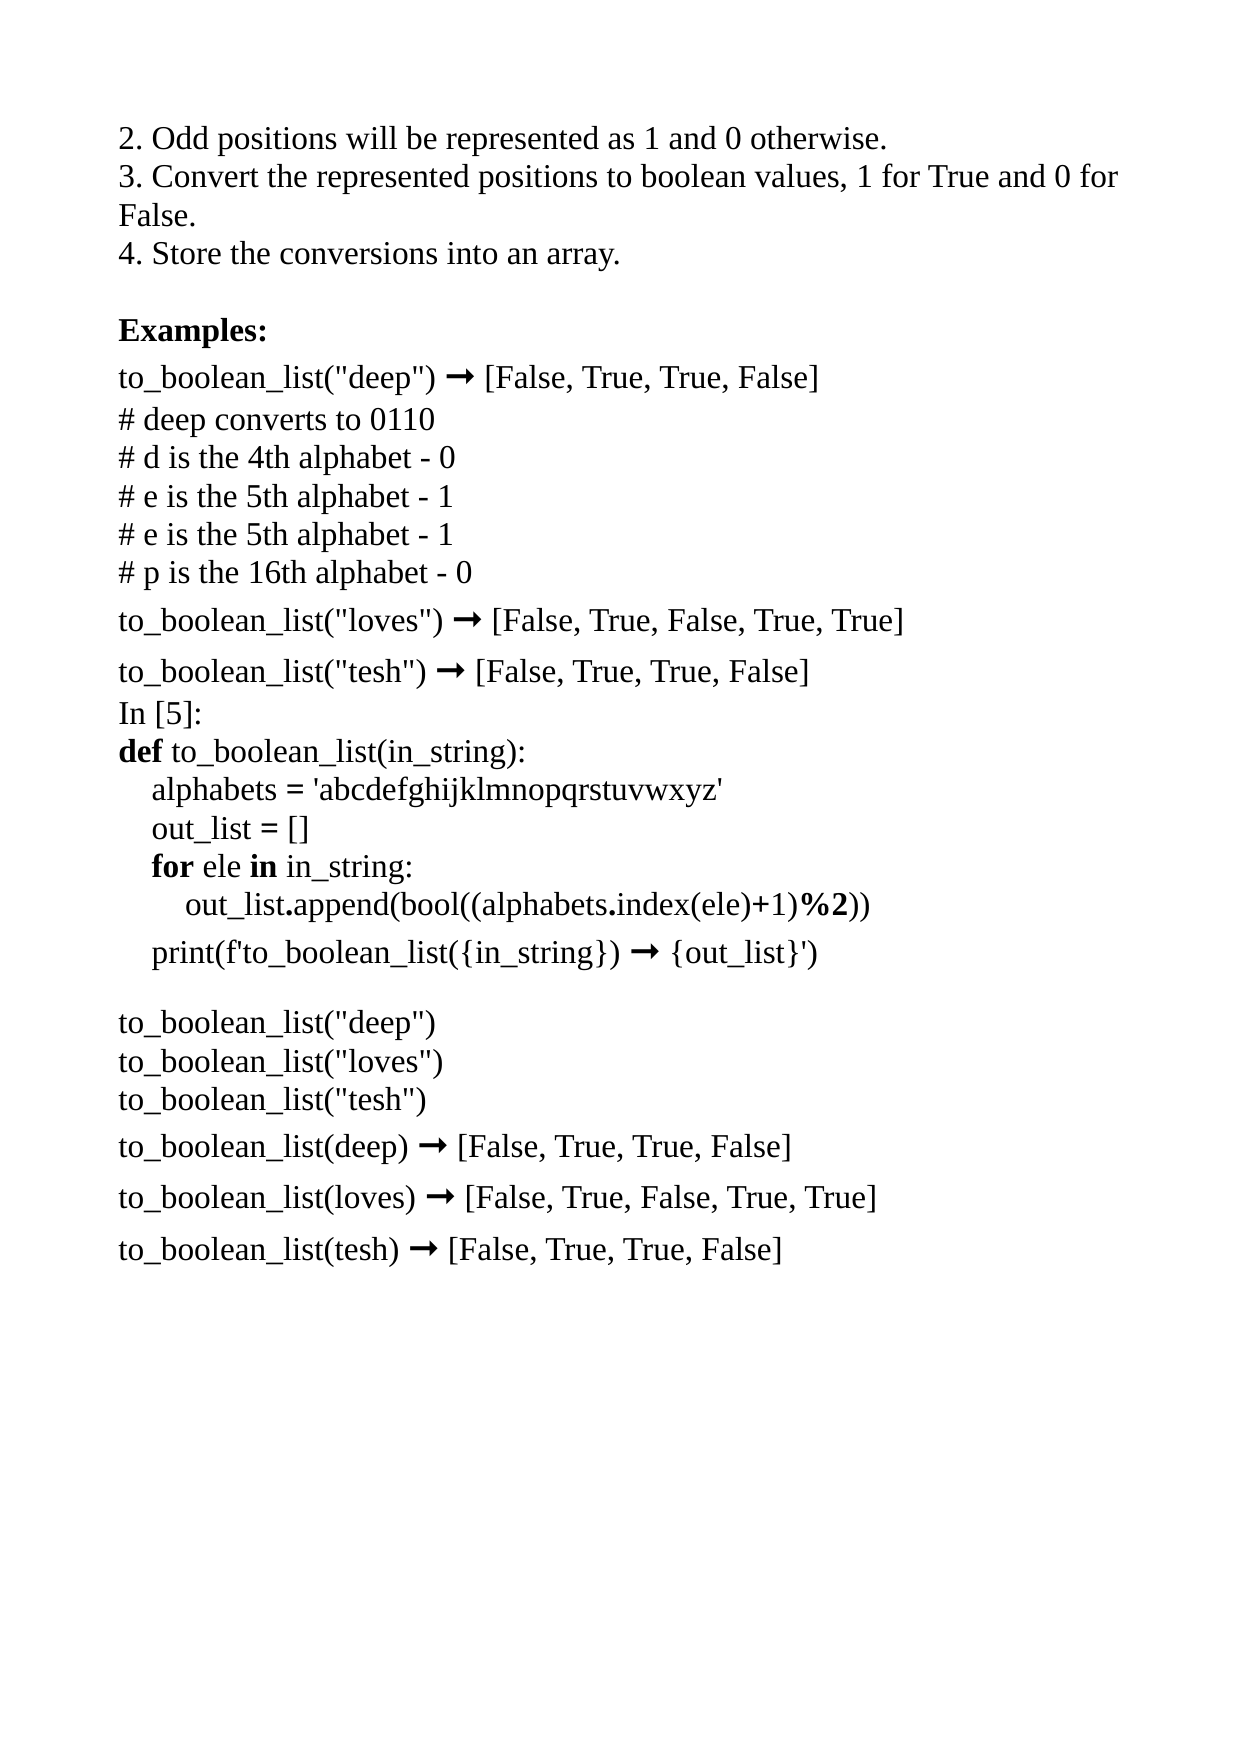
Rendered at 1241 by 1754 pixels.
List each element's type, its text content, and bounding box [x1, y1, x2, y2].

text Examples: to_boolean_list("deep") ➞ [False, True, True, False] # deep converts to 0110 # d is the 4th alphabet - 0 # e is the 5th alphabet - 1 # e is the 5th alphabet - 1 # p is the 16th alphabet - 0 to_boolean_list("loves") ➞ [False, True, False, True, True] to_boolean_list("tesh") ➞ [False, True, True, False] [118, 310, 1122, 693]
text to_boolean_list("loves") [118, 1041, 1122, 1079]
text def to_boolean_list(in_string): [118, 731, 1122, 769]
text 4. Store the conversions into an array. [118, 233, 1122, 271]
text out_list.append(bool((alphabets.index(ele)+1)%2)) [118, 884, 1122, 923]
text 2. Odd positions will be represented as 1 and 0 otherwise. [118, 118, 1122, 156]
text to_boolean_list(tesh) ➞ [False, True, True, False] [118, 1220, 1122, 1271]
text out_list = [] [118, 808, 1122, 846]
text to_boolean_list("tesh") [118, 1079, 1122, 1118]
text 3. Convert the represented positions to boolean values, 1 for True and 0 for False. [118, 156, 1122, 233]
text alphabets = 'abcdefghijklmnopqrstuvwxyz' [118, 769, 1122, 808]
text to_boolean_list(loves) ➞ [False, True, False, True, True] [118, 1169, 1122, 1220]
text to_boolean_list(deep) ➞ [False, True, True, False] [118, 1118, 1122, 1169]
text to_boolean_list("deep") [118, 1003, 1122, 1041]
text In [5]: [118, 693, 1122, 731]
text for ele in in_string: [118, 846, 1122, 884]
text print(f'to_boolean_list({in_string}) ➞ {out_list}') [118, 923, 1122, 974]
